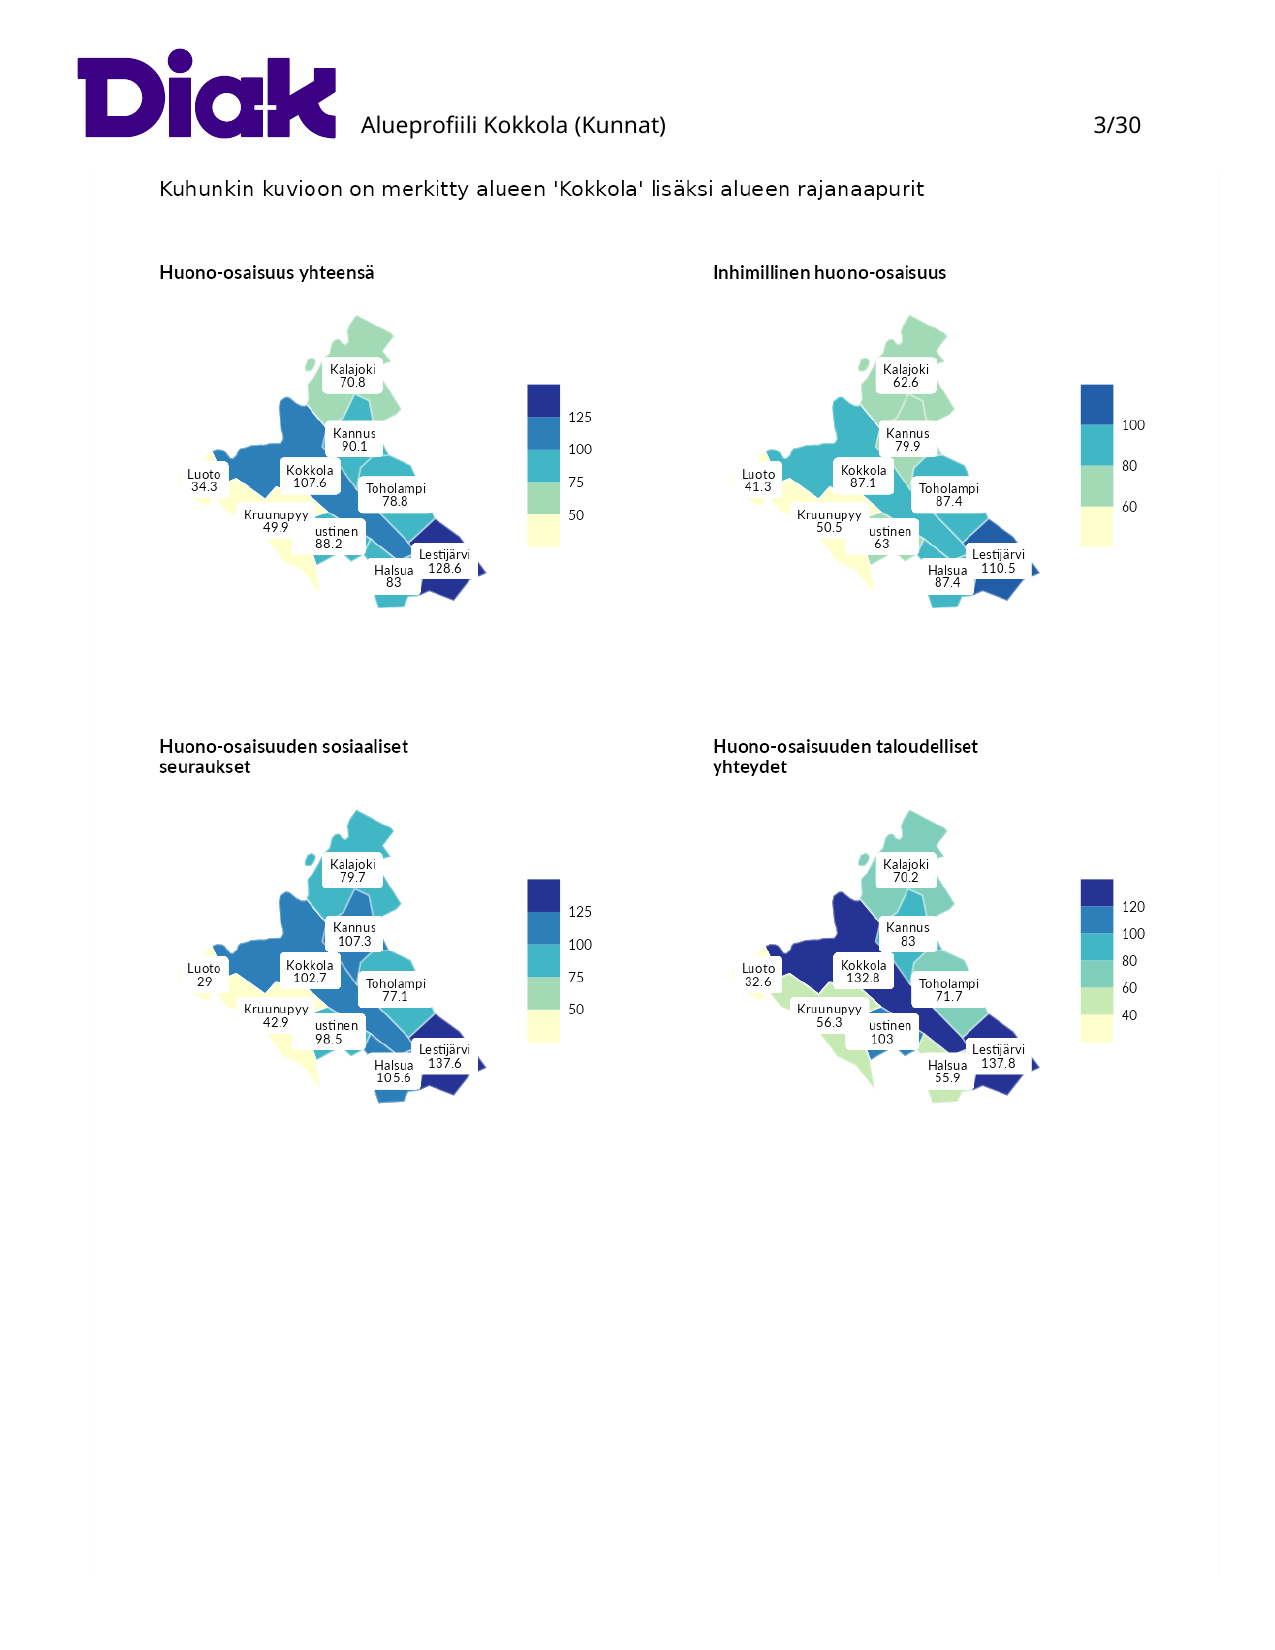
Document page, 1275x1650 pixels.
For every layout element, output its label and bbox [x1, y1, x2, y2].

picture [93, 172, 1219, 1576]
